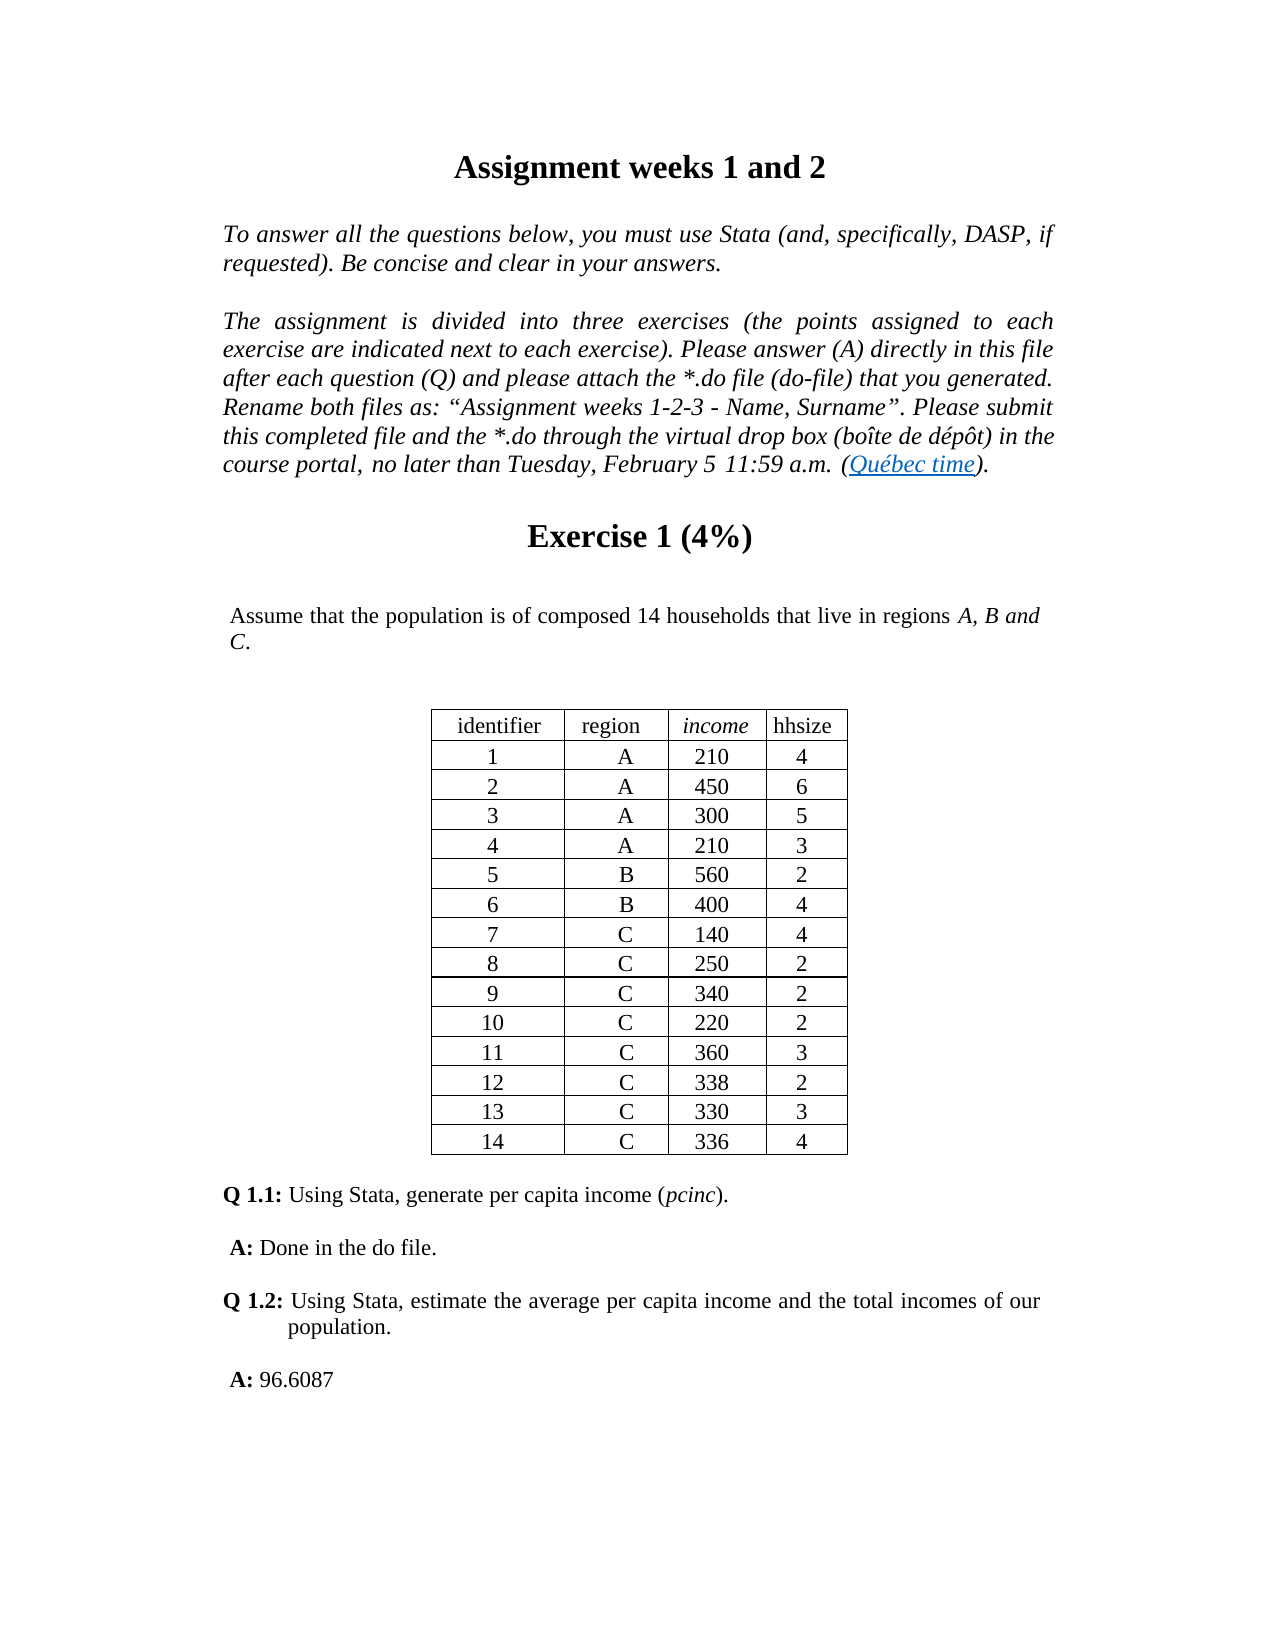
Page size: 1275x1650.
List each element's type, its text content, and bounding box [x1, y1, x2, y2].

table_header hhsize [767, 710, 847, 740]
table_cell 2 [767, 859, 847, 888]
table_cell 6 [767, 770, 847, 799]
table_cell A [565, 800, 668, 828]
table_cell 336 [669, 1125, 766, 1154]
table_cell 2 [767, 978, 847, 1006]
table_cell 140 [669, 918, 766, 947]
text A: 96.6087 [229, 1366, 1042, 1392]
table_header income [669, 710, 766, 740]
table_cell C [565, 1125, 668, 1154]
table_cell 12 [432, 1066, 564, 1095]
table_cell 2 [432, 770, 564, 799]
table_cell C [565, 1096, 668, 1124]
table_cell 450 [669, 770, 766, 799]
table_cell 2 [767, 1066, 847, 1095]
table_cell 4 [767, 889, 847, 917]
table_cell 8 [432, 948, 564, 976]
table_cell 5 [767, 800, 847, 828]
table_cell C [565, 918, 668, 947]
text Q 1.1: Using Stata, generate per capita income (pcinc). [223, 1181, 1042, 1208]
table_cell 2 [767, 948, 847, 976]
table_header region [565, 710, 668, 740]
table_cell C [565, 978, 668, 1006]
table_cell B [565, 889, 668, 917]
table_cell 210 [669, 830, 766, 858]
table_cell 7 [432, 918, 564, 947]
table_cell 10 [432, 1007, 564, 1036]
text A: Done in the do file. [229, 1234, 1042, 1260]
table_cell A [565, 741, 668, 769]
text Q 1.2: Using Stata, estimate the average per capita income and the total incomes of our population. [223, 1287, 1042, 1339]
table_cell 3 [767, 1037, 847, 1065]
table_cell 9 [432, 978, 564, 1006]
table_cell A [565, 770, 668, 799]
table_cell 14 [432, 1125, 564, 1154]
table_cell 360 [669, 1037, 766, 1065]
table_cell 338 [669, 1066, 766, 1095]
table_cell 210 [669, 741, 766, 769]
table_cell 330 [669, 1096, 766, 1124]
table_cell 250 [669, 948, 766, 976]
table_cell 3 [432, 800, 564, 828]
text Assume that the population is of composed 14 households that live in regions A, B and C. [229, 602, 1042, 654]
table_cell 340 [669, 978, 766, 1006]
table_cell 3 [767, 1096, 847, 1124]
table_cell 4 [767, 741, 847, 769]
table_cell 13 [432, 1096, 564, 1124]
table_cell C [565, 1007, 668, 1036]
table_cell 4 [767, 918, 847, 947]
table_cell 220 [669, 1007, 766, 1036]
subtitle Exercise 1 (4%) [223, 517, 1057, 555]
table_cell 4 [432, 830, 564, 858]
table_cell 11 [432, 1037, 564, 1065]
table_cell 300 [669, 800, 766, 828]
subtitle Assignment weeks 1 and 2 [223, 148, 1057, 186]
subtitle To answer all the questions below, you must use Stata (and, specifically, DASP, if requested). Be concise and clear in your answers. [223, 219, 1057, 277]
subtitle The assignment is divided into three exercises (the points assigned to each exercise are indicated next to each exercise). Please answer (A) directly in this file after each question (Q) and please attach the *.do file (do-file) that you generated. Rename both files as: “Assignment weeks 1-2-3 - Name, Surname”. Please submit this completed file and the *.do through the virtual drop box (boîte de dépôt) in the course portal, no later than Tuesday, February 5 11:59 a.m. (Québec time). [223, 306, 1057, 478]
table_header identifier [432, 710, 564, 740]
table_cell C [565, 1037, 668, 1065]
table_cell 3 [767, 830, 847, 858]
table_cell 400 [669, 889, 766, 917]
table_cell 2 [767, 1007, 847, 1036]
table_cell 1 [432, 741, 564, 769]
table_cell C [565, 948, 668, 976]
table_cell 4 [767, 1125, 847, 1154]
table_cell B [565, 859, 668, 888]
table_cell C [565, 1066, 668, 1095]
table_cell 6 [432, 889, 564, 917]
table_cell 560 [669, 859, 766, 888]
table_cell A [565, 830, 668, 858]
table_cell 5 [432, 859, 564, 888]
